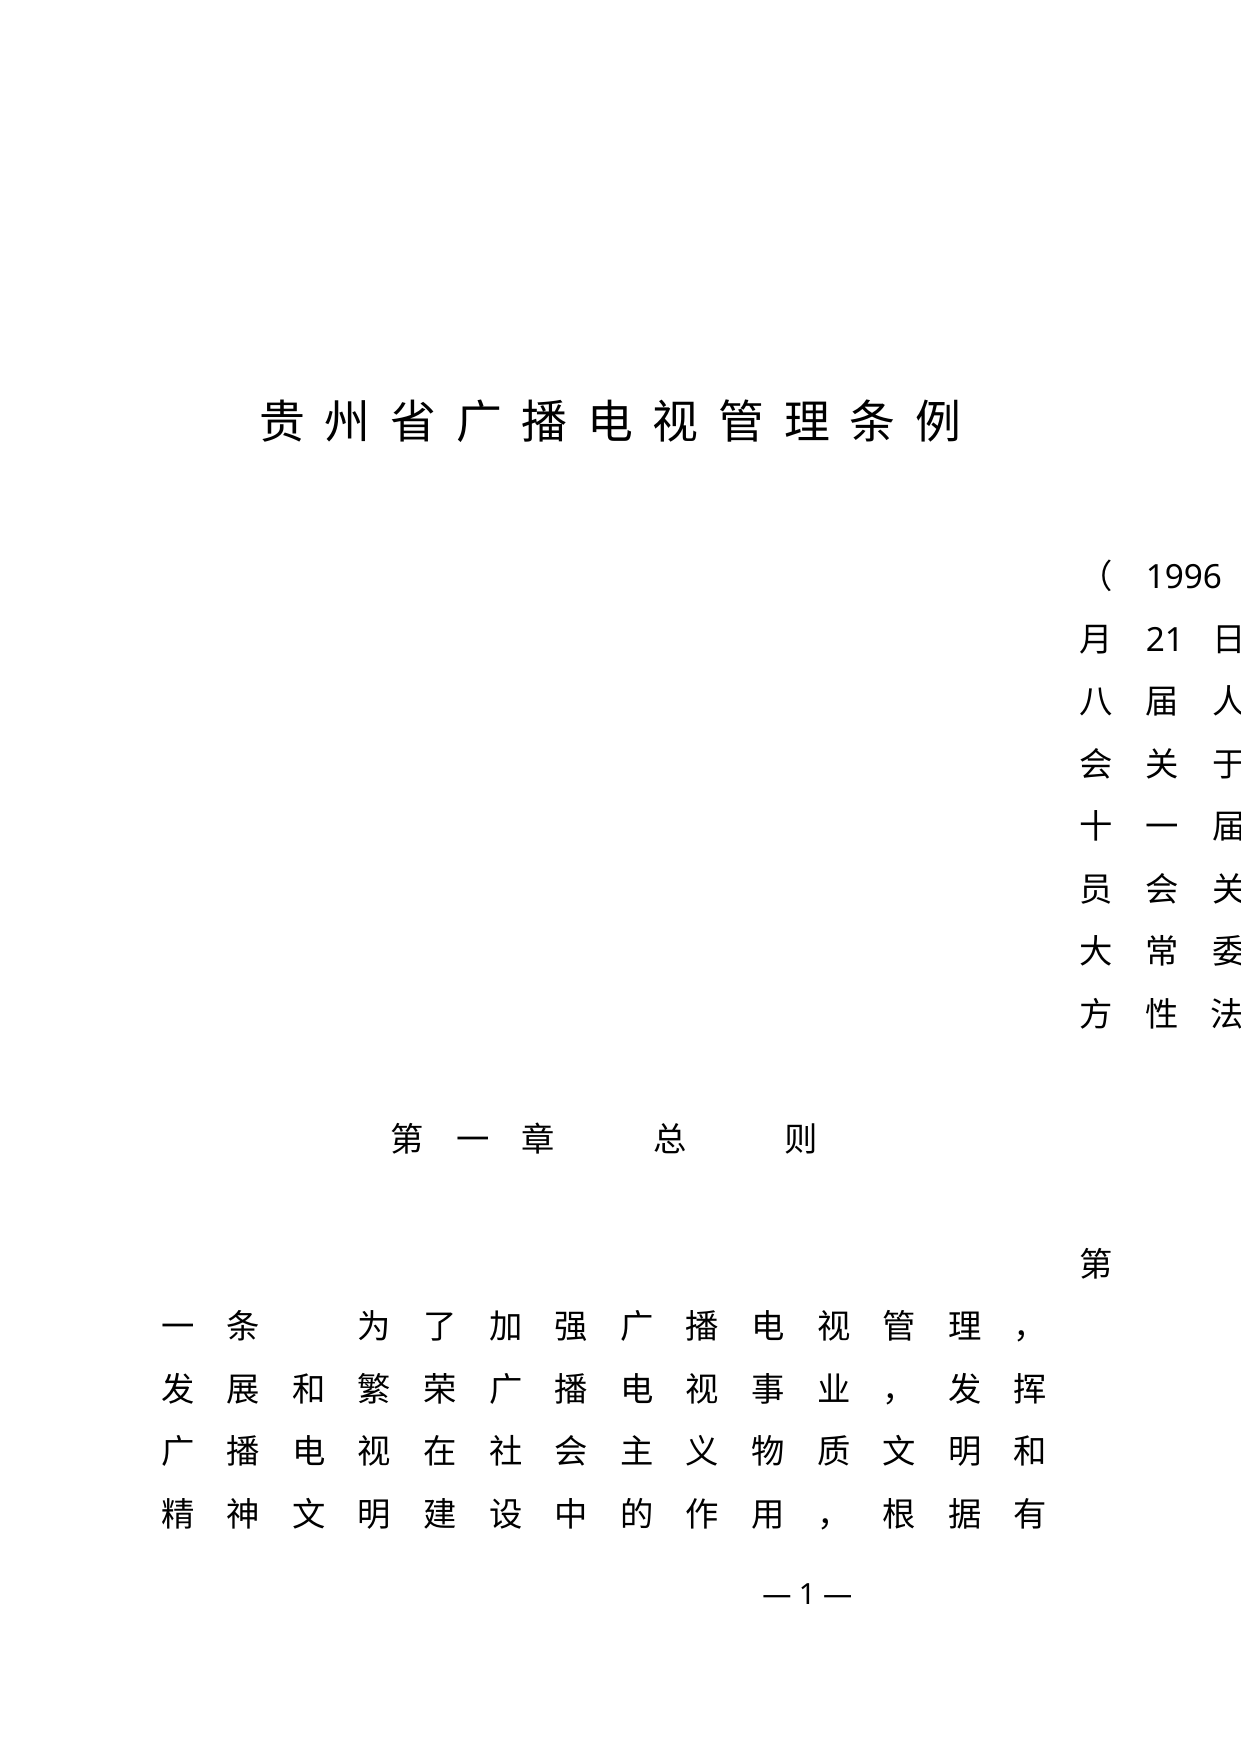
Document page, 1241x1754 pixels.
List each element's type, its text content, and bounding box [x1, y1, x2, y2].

text （1996年1月12日贵州省第八届人民代表大会常务委员会第十九次会议通过，1996年1月21日贵州省人民代表大会常务委员会公告公布施行 根据1997年9月29日贵州省第八届人民代表大会常务委员会第三十次会议通过的《贵州省人民代表大会常务委员会关于批准清理地方性法规情况的决定》第一次修正 根据2010年9月17日贵州省第十一届人民代表大会常务委员会第十八次会议通过的《贵州省人民代表大会常务委员会关于修改部分地方性法规的决定》第二次修正 根据2012年3月30日省十一届人大常委会第二十七次会议通过的《贵州省人民代表大会常务委员会关于修改部分地方性法规的决定》第三次修正） [1077, 543, 1240, 1043]
text 贵州省广播电视管理条例 [161, 356, 1079, 481]
text 第一章 总 则 [161, 1106, 1079, 1168]
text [161, 1231, 1079, 1543]
